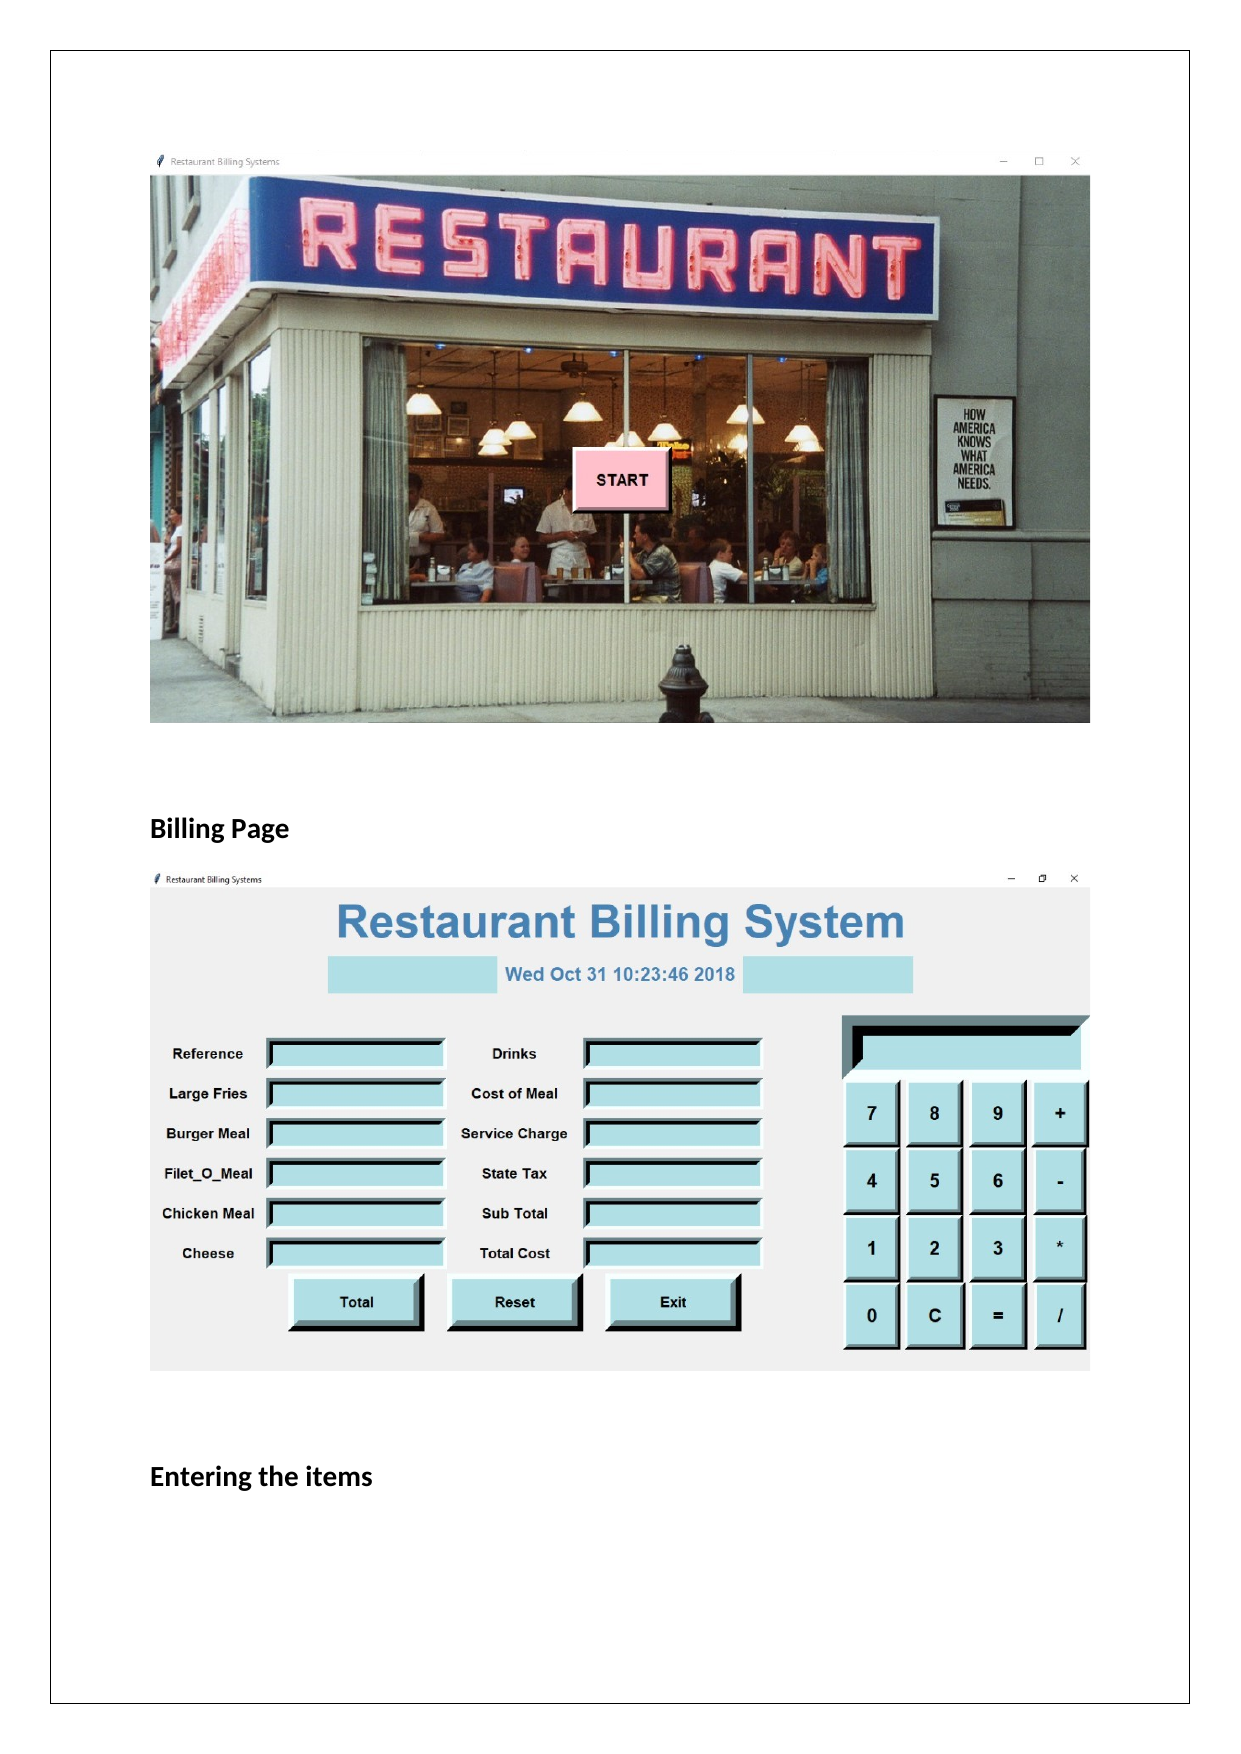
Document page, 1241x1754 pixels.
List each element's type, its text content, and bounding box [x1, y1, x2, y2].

picture [150, 150, 1091, 723]
picture [150, 871, 1091, 1371]
text Billing Page [150, 810, 1090, 845]
text Entering the items [150, 1458, 1090, 1493]
